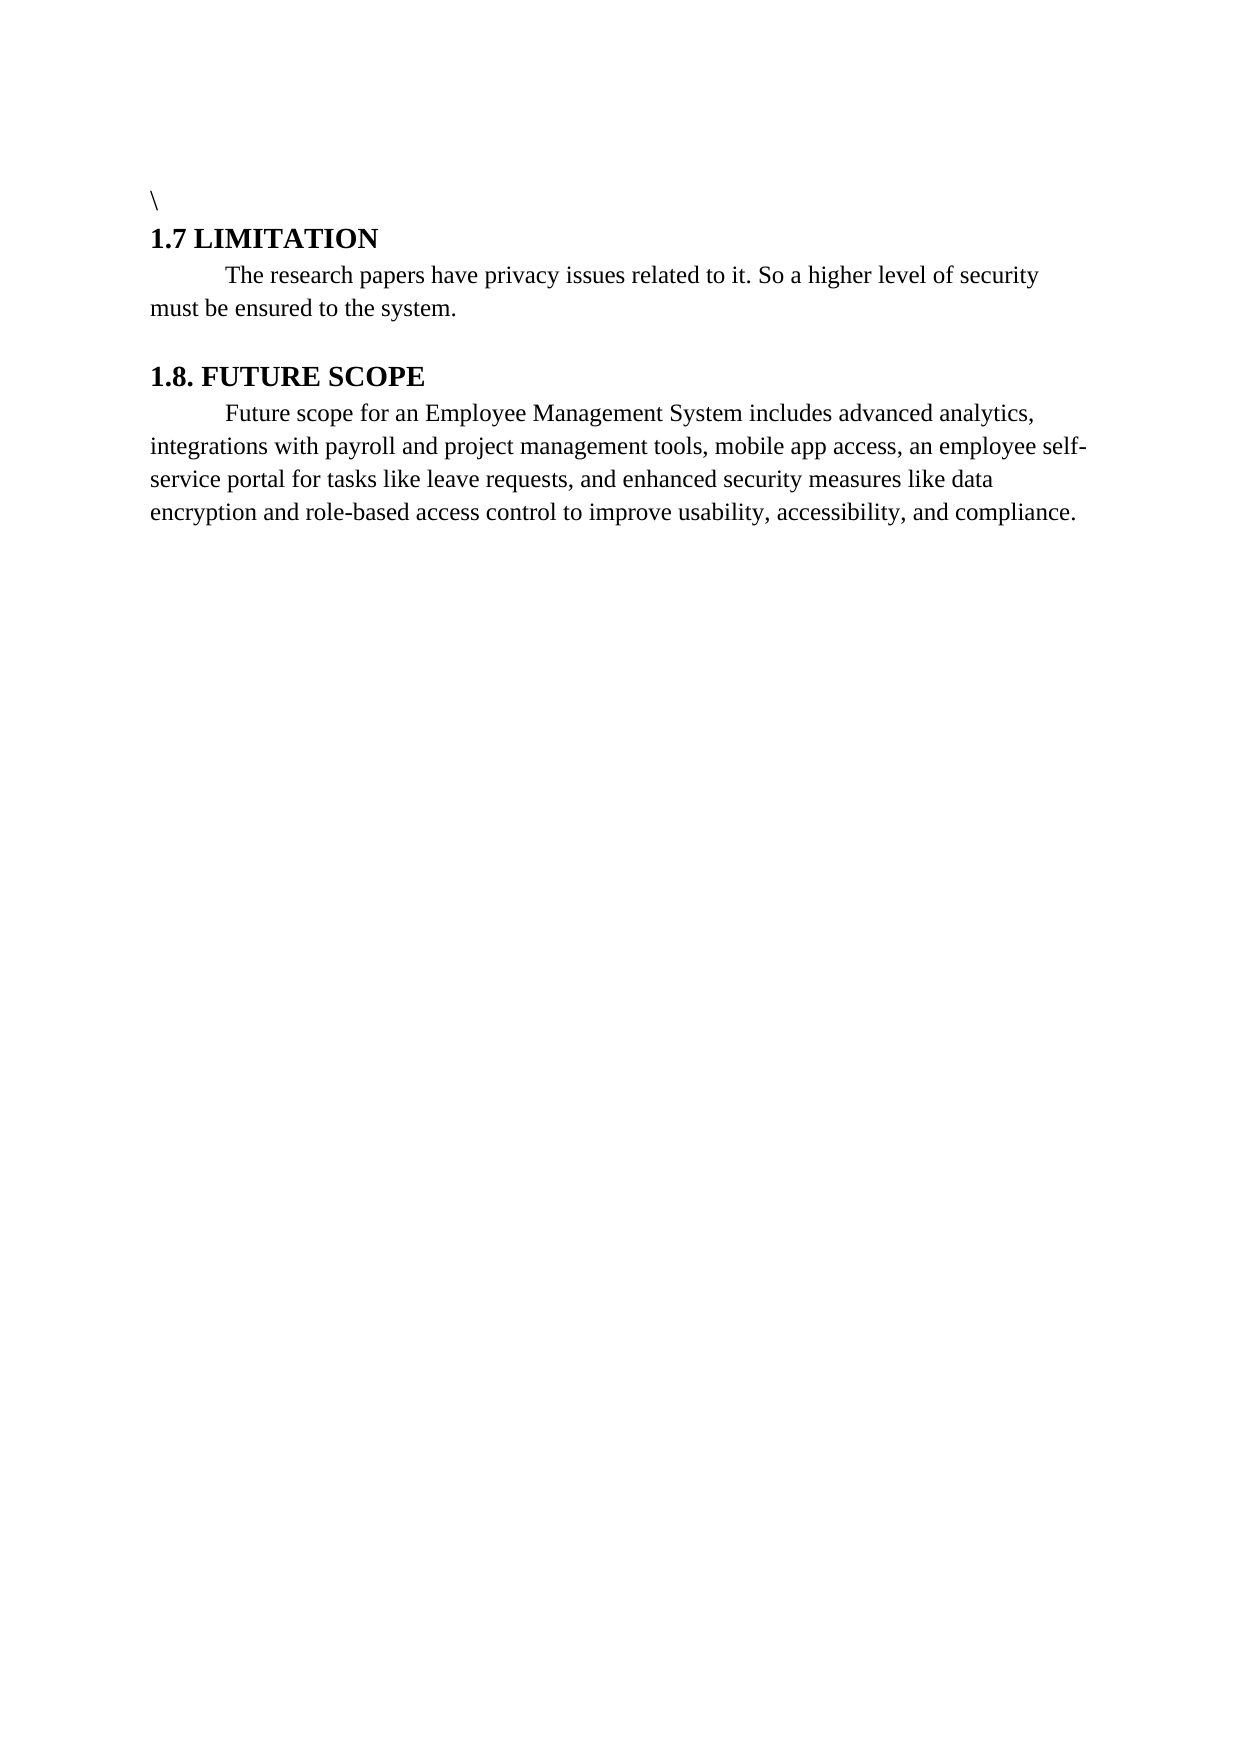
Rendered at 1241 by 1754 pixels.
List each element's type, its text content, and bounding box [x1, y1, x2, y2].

text 1.8. FUTURE SCOPE [150, 359, 1090, 393]
text The research papers have privacy issues related to it. So a higher level of security must be ensured to the system. [150, 260, 1090, 322]
text \ [150, 183, 1090, 217]
text Future scope for an Employee Management System includes advanced analytics, integrations with payroll and project management tools, mobile app access, an employee self-service portal for tasks like leave requests, and enhanced security measures like data encryption and role-based access control to improve usability, accessibility, and compliance. [150, 398, 1090, 526]
text 1.7 LIMITATION [150, 222, 1090, 255]
